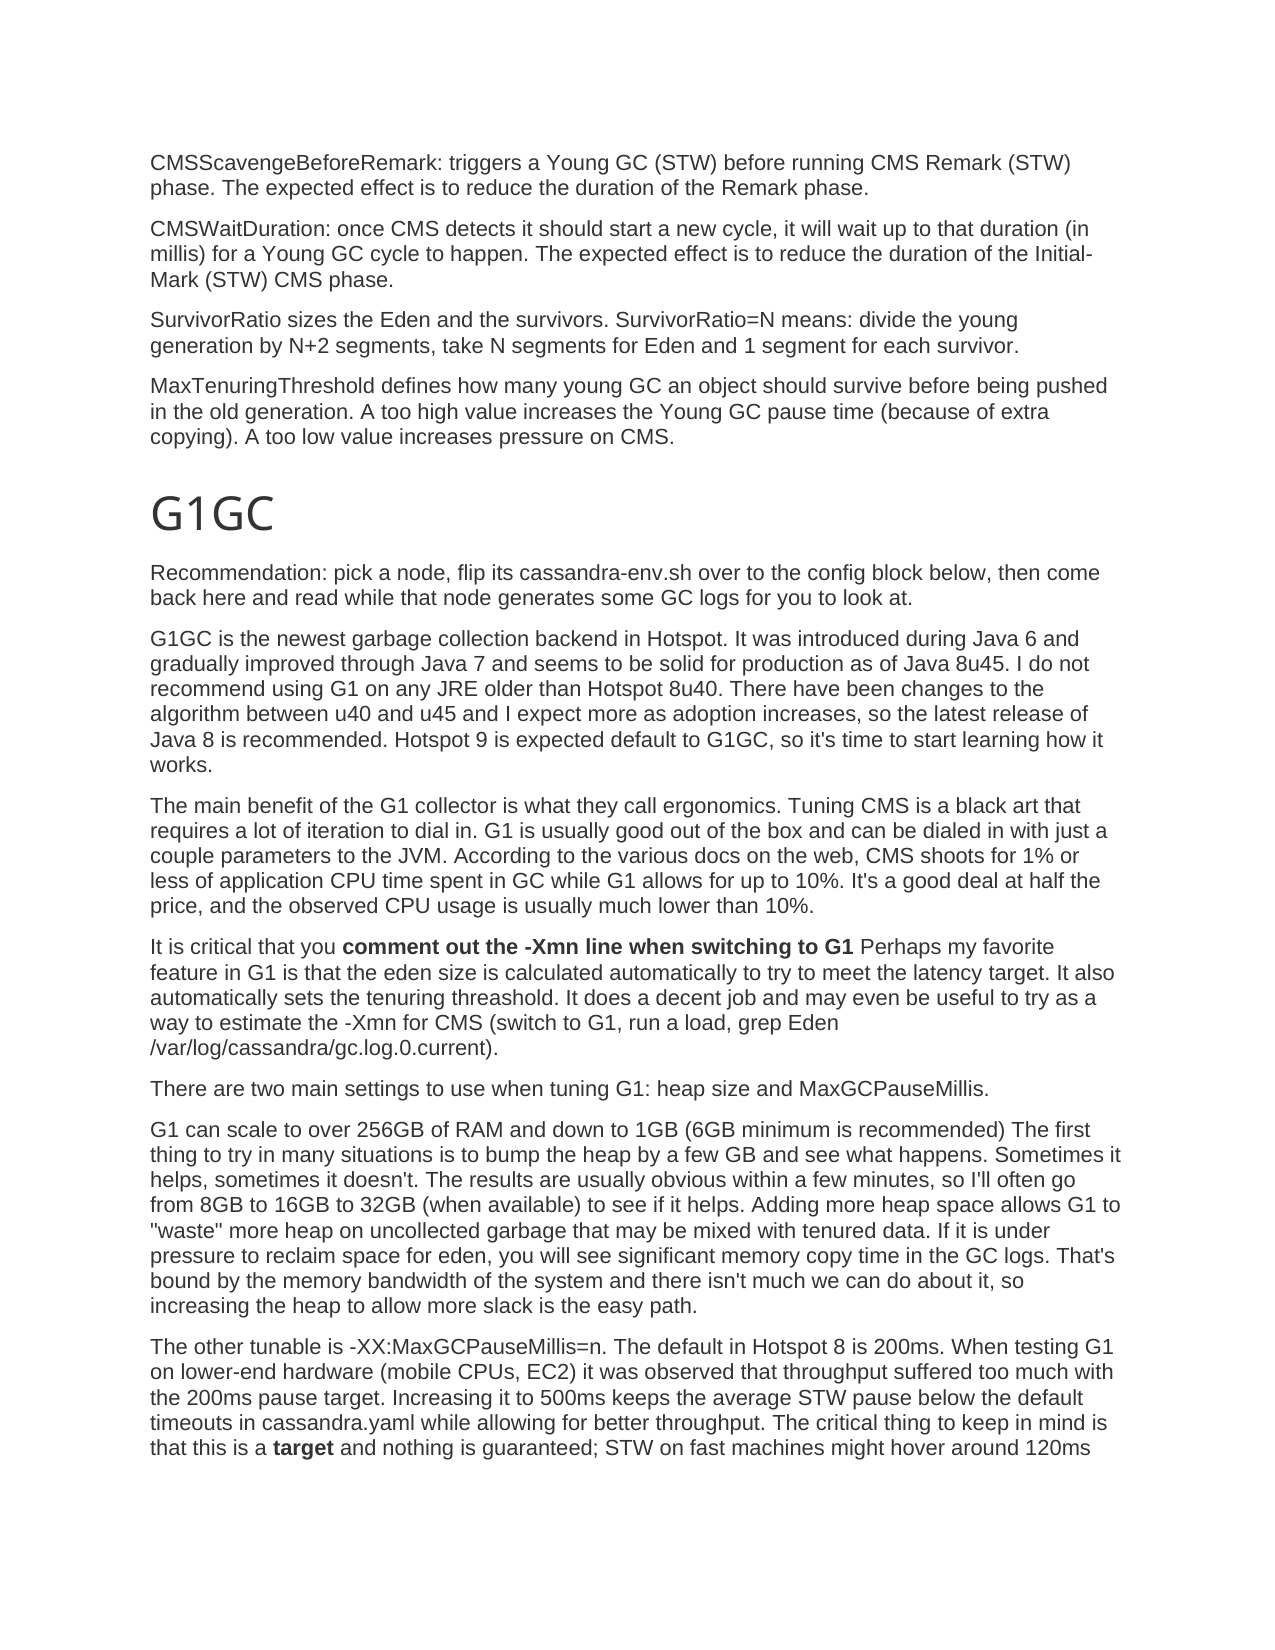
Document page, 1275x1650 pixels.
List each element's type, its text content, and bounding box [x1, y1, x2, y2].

text G1GC [150, 480, 1125, 544]
text It is critical that you comment out the -Xmn line when switching to G1 Perhaps my favorite feature in G1 is that the eden size is calculated automatically to try to meet the latency target. It also automatically sets the tenuring threashold. It does a decent job and may even be useful to try as a way to estimate the -Xmn for CMS (switch to G1, run a load, grep Eden /var/log/cassandra/gc.log.0.current). [150, 934, 1125, 1060]
text Recommendation: pick a node, flip its cassandra-env.sh over to the config block below, then come back here and read while that node generates some GC logs for you to look at. [150, 560, 1125, 610]
text CMSScavengeBeforeRemark: triggers a Young GC (STW) before running CMS Remark (STW) phase. The expected effect is to reduce the duration of the Remark phase. [150, 150, 1125, 200]
text SurvivorRatio sizes the Eden and the survivors. SurvivorRatio=N means: divide the young generation by N+2 segments, take N segments for Eden and 1 segment for each survivor. [150, 307, 1125, 358]
text MaxTenuringThreshold defines how many young GC an object should survive before being pushed in the old generation. A too high value increases the Young GC pause time (because of extra copying). A too low value increases pressure on CMS. [150, 373, 1125, 449]
text CMSWaitDuration: once CMS detects it should start a new cycle, it will wait up to that duration (in millis) for a Young GC cycle to happen. The expected effect is to reduce the duration of the Initial-Mark (STW) CMS phase. [150, 216, 1125, 292]
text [150, 1334, 1125, 1460]
text The main benefit of the G1 collector is what they call ergonomics. Tuning CMS is a black art that requires a lot of iteration to dial in. G1 is usually good out of the box and can be dialed in with just a couple parameters to the JVM. According to the various docs on the web, CMS shoots for 1% or less of application CPU time spent in GC while G1 allows for up to 10%. It's a good deal at half the price, and the observed CPU usage is usually much lower than 10%. [150, 793, 1125, 919]
text G1GC is the newest garbage collection backend in Hotspot. It was introduced during Java 6 and gradually improved through Java 7 and seems to be solid for production as of Java 8u45. I do not recommend using G1 on any JRE older than Hotspot 8u40. There have been changes to the algorithm between u40 and u45 and I expect more as adoption increases, so the latest release of Java 8 is recommended. Hotspot 9 is expected default to G1GC, so it's time to start learning how it works. [150, 626, 1125, 777]
text There are two main settings to use when tuning G1: heap size and MaxGCPauseMillis. [150, 1076, 1125, 1101]
text G1 can scale to over 256GB of RAM and down to 1GB (6GB minimum is recommended) The first thing to try in many situations is to bump the heap by a few GB and see what happens. Sometimes it helps, sometimes it doesn't. The results are usually obvious within a few minutes, so I'll often go from 8GB to 16GB to 32GB (when available) to see if it helps. Adding more heap space allows G1 to "waste" more heap on uncollected garbage that may be mixed with tenured data. If it is under pressure to reclaim space for eden, you will see significant memory copy time in the GC logs. That's bound by the memory bandwidth of the system and there isn't much we can do about it, so increasing the heap to allow more slack is the easy path. [150, 1117, 1125, 1318]
